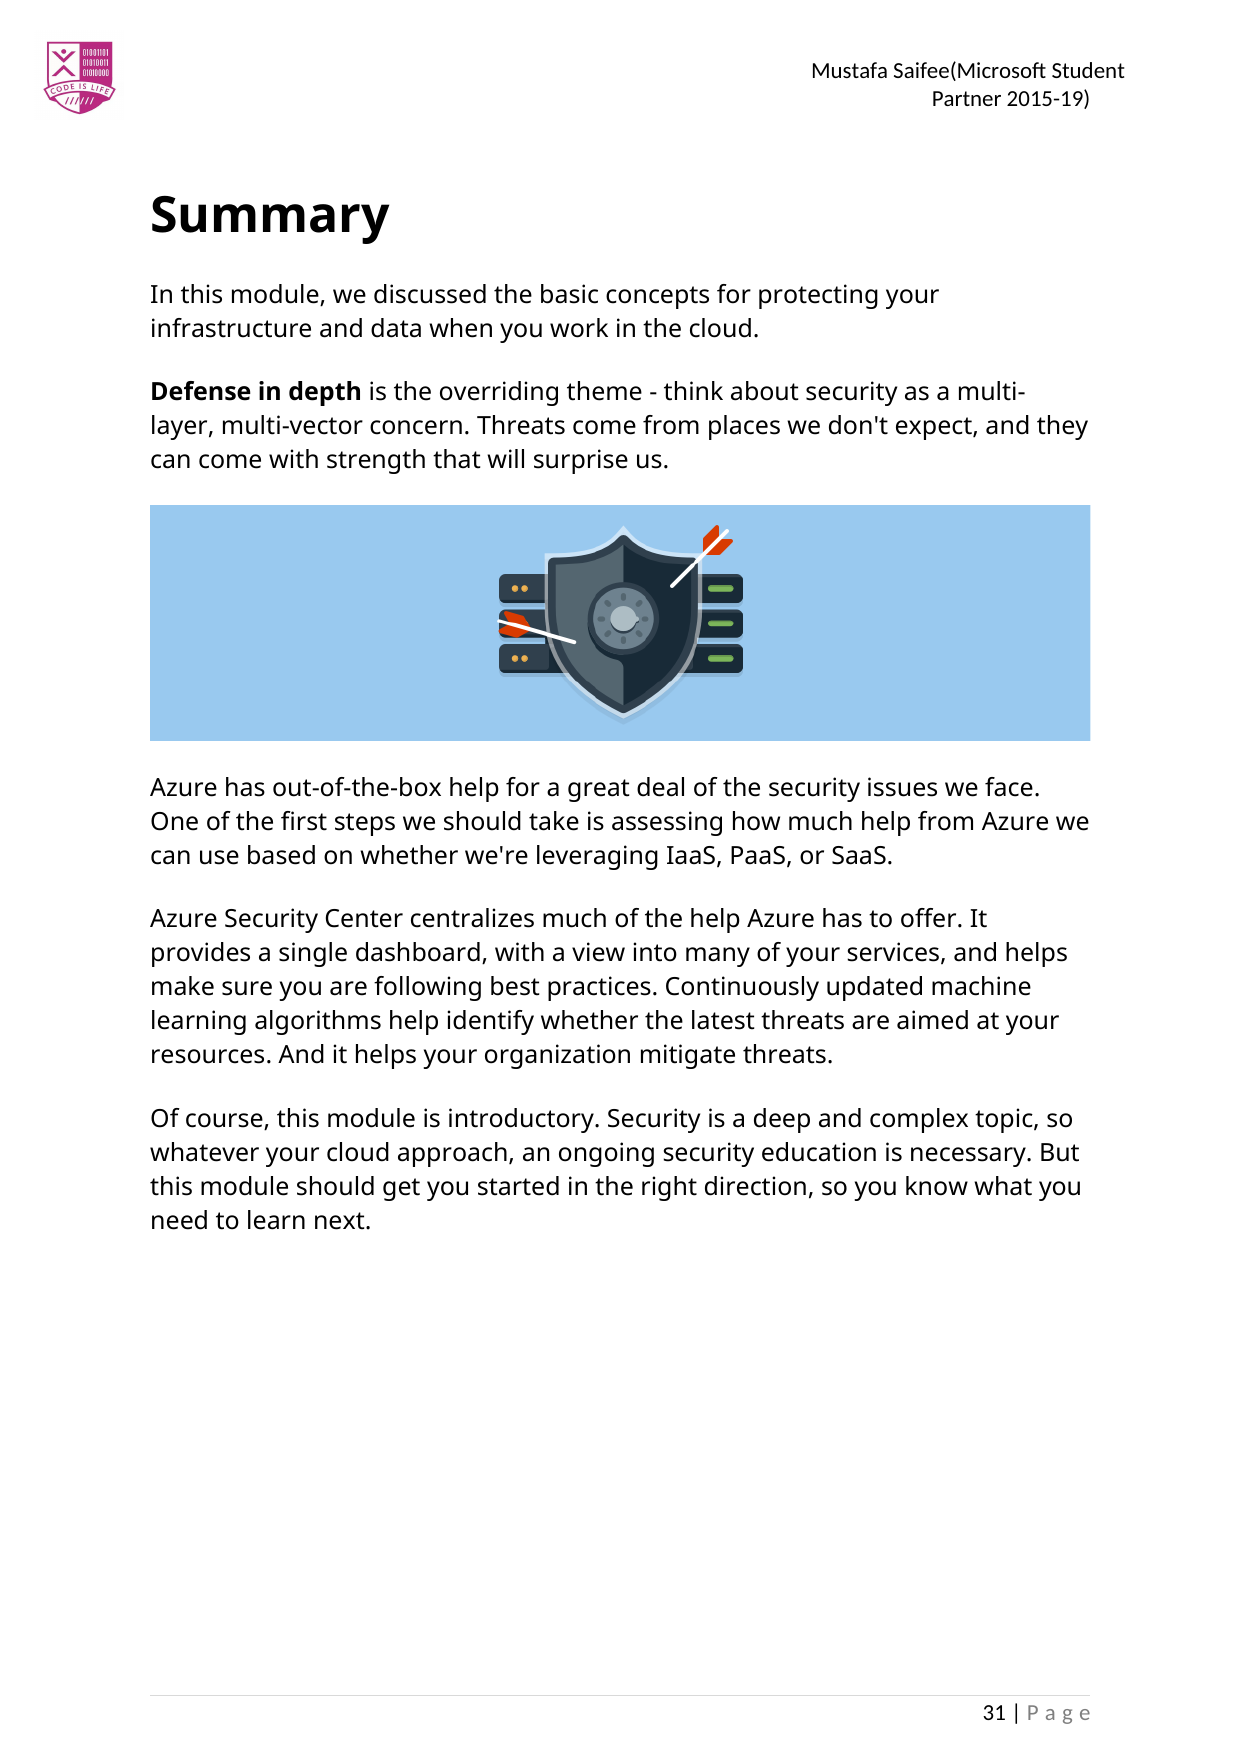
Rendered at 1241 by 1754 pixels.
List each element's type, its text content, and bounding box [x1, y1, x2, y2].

text Summary [150, 179, 1090, 247]
text Azure Security Center centralizes much of the help Azure has to offer. It provides a single dashboard, with a view into many of your services, and helps make sure you are following best practices. Continuously updated machine learning algorithms help identify whether the latest threats are aimed at your resources. And it helps your organization mitigate threats. [150, 901, 1090, 1071]
text Of course, this module is introductory. Security is a deep and complex topic, so whatever your cloud approach, an ongoing security education is necessary. But this module should get you started in the right direction, so you know what you need to learn next. [150, 1100, 1090, 1236]
text Azure has out-of-the-box help for a great deal of the security issues we face. One of the first steps we should take is assessing how much help from Azure we can use based on whether we're leveraging IaaS, PaaS, or SaaS. [150, 769, 1090, 872]
picture [34, 30, 124, 120]
text Defense in depth is the overriding theme - think about security as a multi-layer, multi-vector concern. Threats come from places we don't expect, and they can come with strength that will surprise us. [150, 374, 1090, 476]
text In this module, we discussed the basic concepts for protecting your infrastructure and data when you work in the cloud. [150, 276, 1090, 344]
picture [150, 505, 1091, 741]
